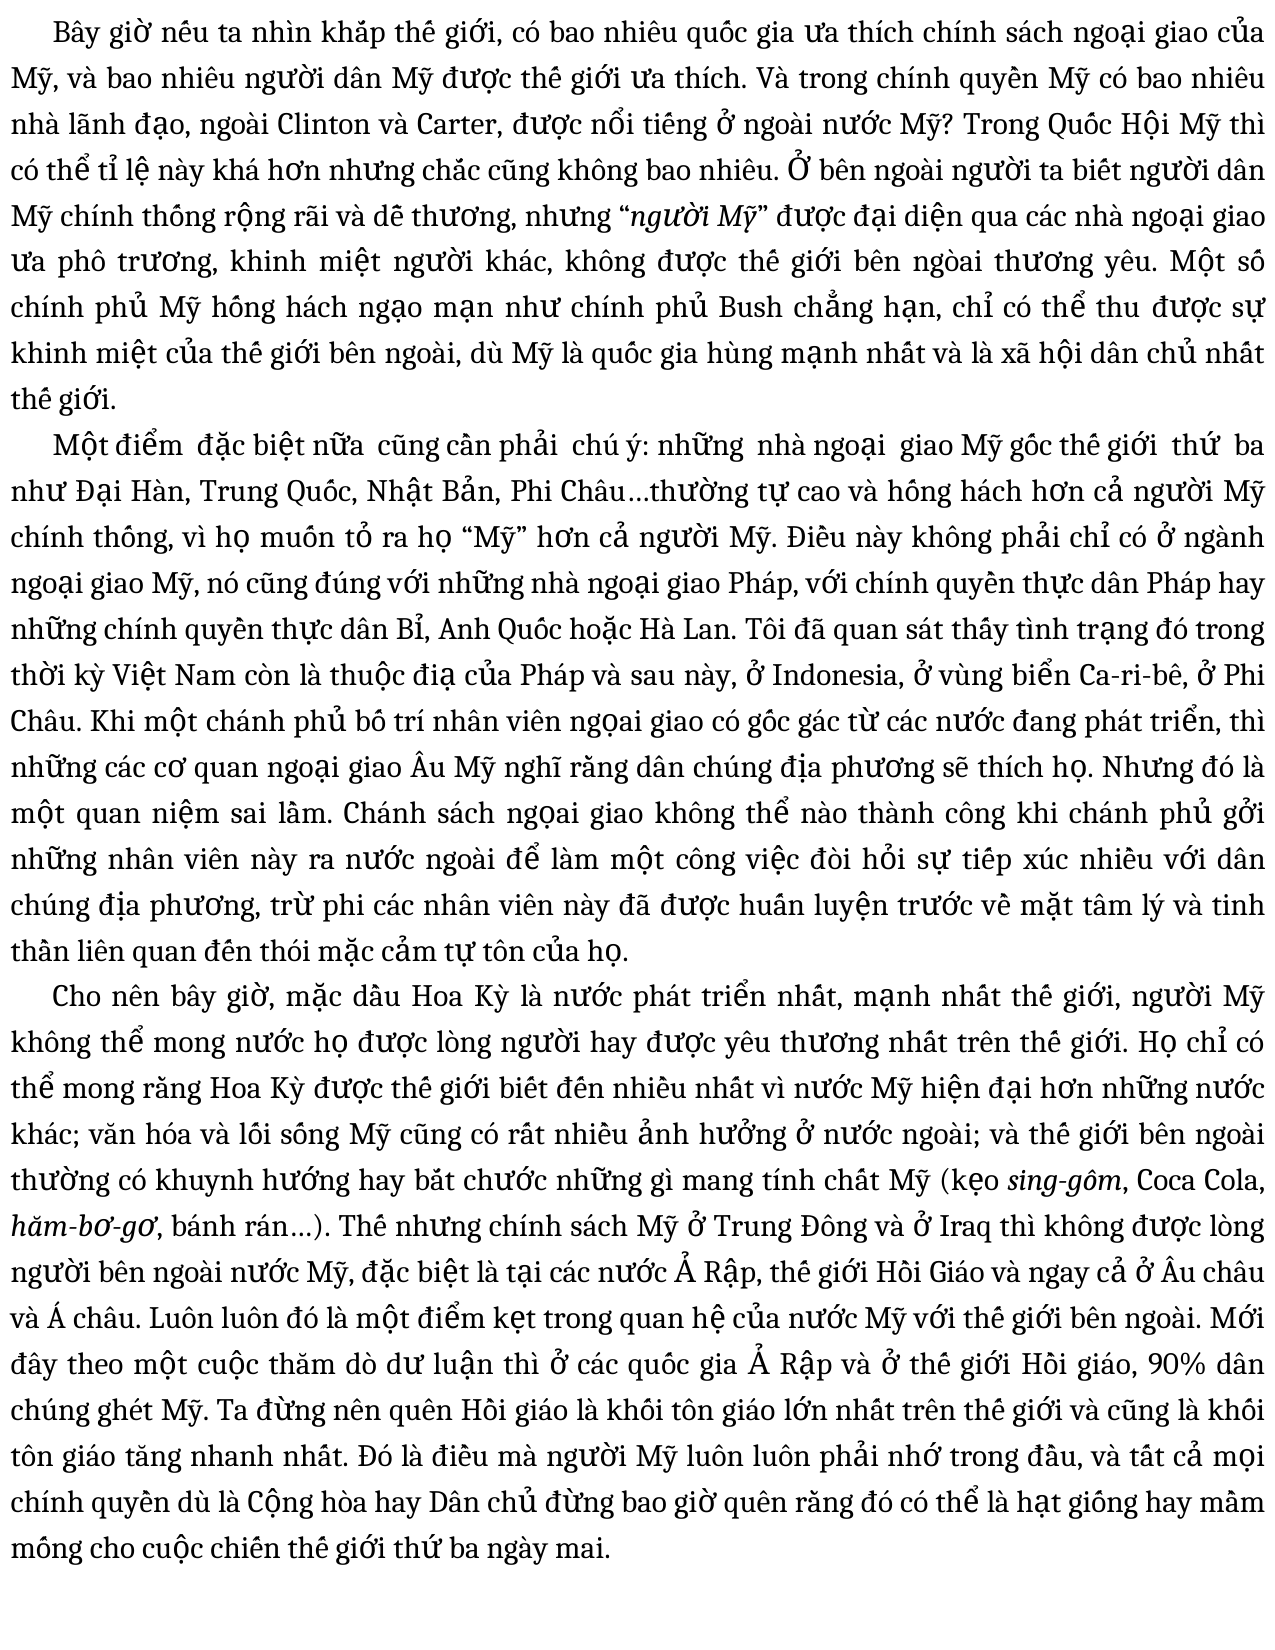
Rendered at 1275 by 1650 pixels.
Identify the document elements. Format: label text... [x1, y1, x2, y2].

text Bây giờ nếu ta nhìn khắp thế giới, có bao nhiêu quốc gia ưa thích chính sách ngoại giao của Mỹ, và bao nhiêu người dân Mỹ được thế giới ưa thích. Và trong chính quyền Mỹ có bao nhiêu nhà lãnh đạo, ngoài Clinton và Carter, được nổi tiếng ở ngoài nước Mỹ? Trong Quốc Hội Mỹ thì có thể tỉ lệ này khá hơn nhưng chắc cũng không bao nhiêu. Ở bên ngoài người ta biết người dân Mỹ chính thống rộng rãi và dễ thương, nhưng “người Mỹ” được đại diện qua các nhà ngoại giao ưa phô trương, khinh miệt người khác, không được thế giới bên ngòai thương yêu. Một số chính phủ Mỹ hống hách ngạo mạn như chính phủ Bush chẳng hạn, chỉ có thể thu được sự khinh miệt của thế giới bên ngoài, dù Mỹ là quốc gia hùng mạnh nhất và là xã hội dân chủ nhất thế giới. [10, 14, 1266, 417]
text Một điểm đặc biệt nữa cũng cần phải chú ý: những nhà ngoại giao Mỹ gốc thế giới thứ ba như Đại Hàn, Trung Quốc, Nhật Bản, Phi Châu…thường tự cao và hống hách hơn cả người Mỹ chính thống, vì họ muốn tỏ ra họ “Mỹ” hơn cả người Mỹ. Điều này không phải chỉ có ở ngành ngoại giao Mỹ, nó cũng đúng với những nhà ngoại giao Pháp, với chính quyền thực dân Pháp hay những chính quyền thực dân Bỉ, Anh Quốc hoặc Hà Lan. Tôi đã quan sát thấy tình trạng đó trong thời kỳ Việt Nam còn là thuộc điạ của Pháp và sau này, ở Indonesia, ở vùng biển Ca-ri-bê, ở Phi Châu. Khi một chánh phủ bố trí nhân viên ngọai giao có gốc gác từ các nước đang phát triển, thì những các cơ quan ngoại giao Âu Mỹ nghĩ rằng dân chúng địa phương sẽ thích họ. Nhưng đó là một quan niệm sai lầm. Chánh sách ngọai giao không thể nào thành công khi chánh phủ gởi những nhân viên này ra nước ngoài để làm một công việc đòi hỏi sự tiếp xúc nhiều với dân chúng địa phương, trừ phi các nhân viên này đã được huấn luyện trước về mặt tâm lý và tinh thần liên quan đến thói mặc cảm tự tôn của họ. [10, 427, 1266, 969]
text Cho nên bây giờ, mặc dầu Hoa Kỳ là nước phát triển nhất, mạnh nhất thế giới, người Mỹ không thể mong nước họ được lòng người hay được yêu thương nhất trên thế giới. Họ chỉ có thể mong rằng Hoa Kỳ được thế giới biết đến nhiều nhất vì nước Mỹ hiện đại hơn những nước khác; văn hóa và lối sống Mỹ cũng có rất nhiều ảnh hưởng ở nước ngoài; và thế giới bên ngoài thường có khuynh hướng hay bắt chước những gì mang tính chất Mỹ (kẹo sing-gôm, Coca Cola, hăm-bơ-gơ, bánh rán…). Thế nhưng chính sách Mỹ ở Trung Đông và ở Iraq thì không được lòng người bên ngoài nước Mỹ, đặc biệt là tại các nước Ả Rập, thế giới Hồi Giáo và ngay cả ở Âu châu và Á châu. Luôn luôn đó là một điểm kẹt trong quan hệ của nước Mỹ với thế giới bên ngoài. Mới đây theo một cuộc thăm dò dư luận thì ở các quốc gia Ả Rập và ở thế giới Hồi giáo, 90% dân chúng ghét Mỹ. Ta đừng nên quên Hồi giáo là khối tôn giáo lớn nhất trên thế giới và cũng là khối tôn giáo tăng nhanh nhất. Đó là điều mà người Mỹ luôn luôn phải nhớ trong đầu, và tất cả mọi chính quyền dù là Cộng hòa hay Dân chủ đừng bao giờ quên rằng đó có thể là hạt giống hay mầm mống cho cuộc chiến thế giới thứ ba ngày mai. [10, 979, 1265, 1566]
